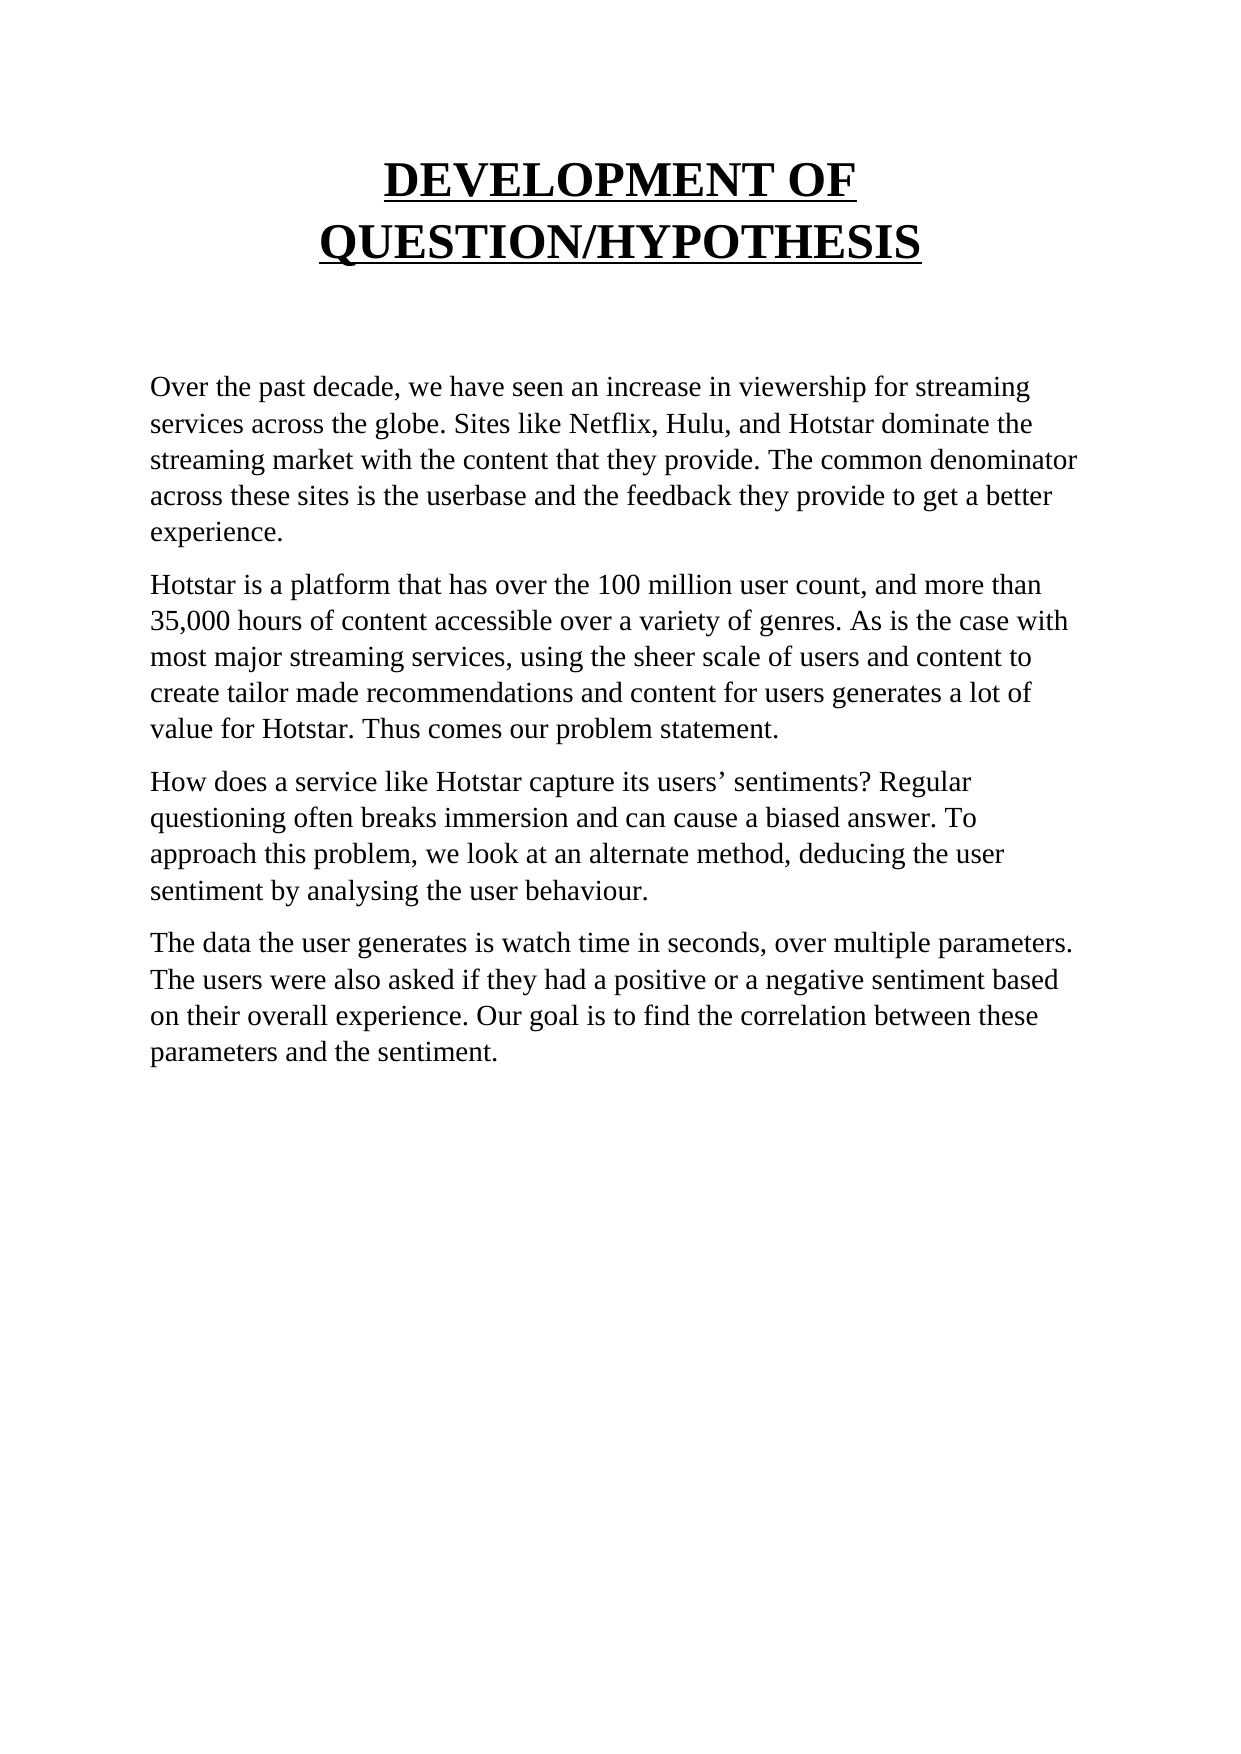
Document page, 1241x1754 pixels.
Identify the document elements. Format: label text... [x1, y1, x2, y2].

text How does a service like Hotstar capture its users’ sentiments? Regular questioning often breaks immersion and can cause a biased answer. To approach this problem, we look at an alternate method, deducing the user sentiment by analysing the user behaviour. [150, 764, 1090, 906]
text The data the user generates is watch time in seconds, over multiple parameters. The users were also asked if they had a positive or a negative sentiment based on their overall experience. Our goal is to find the correlation between these parameters and the sentiment. [150, 926, 1090, 1068]
text Over the past decade, we have seen an increase in viewership for streaming services across the globe. Sites like Netflix, Hulu, and Hotstar dominate the streaming market with the content that they provide. The common denominator across these sites is the userbase and the feedback they provide to get a better experience. [150, 369, 1090, 548]
text Hotstar is a platform that has over the 100 million user count, and more than 35,000 hours of content accessible over a variety of genres. As is the case with most major streaming services, using the sheer scale of users and content to create tailor made recommendations and content for users generates a lot of value for Hotstar. Thus comes our problem statement. [150, 567, 1090, 745]
text DEVELOPMENT OF QUESTION/HYPOTHESIS [150, 150, 1090, 269]
